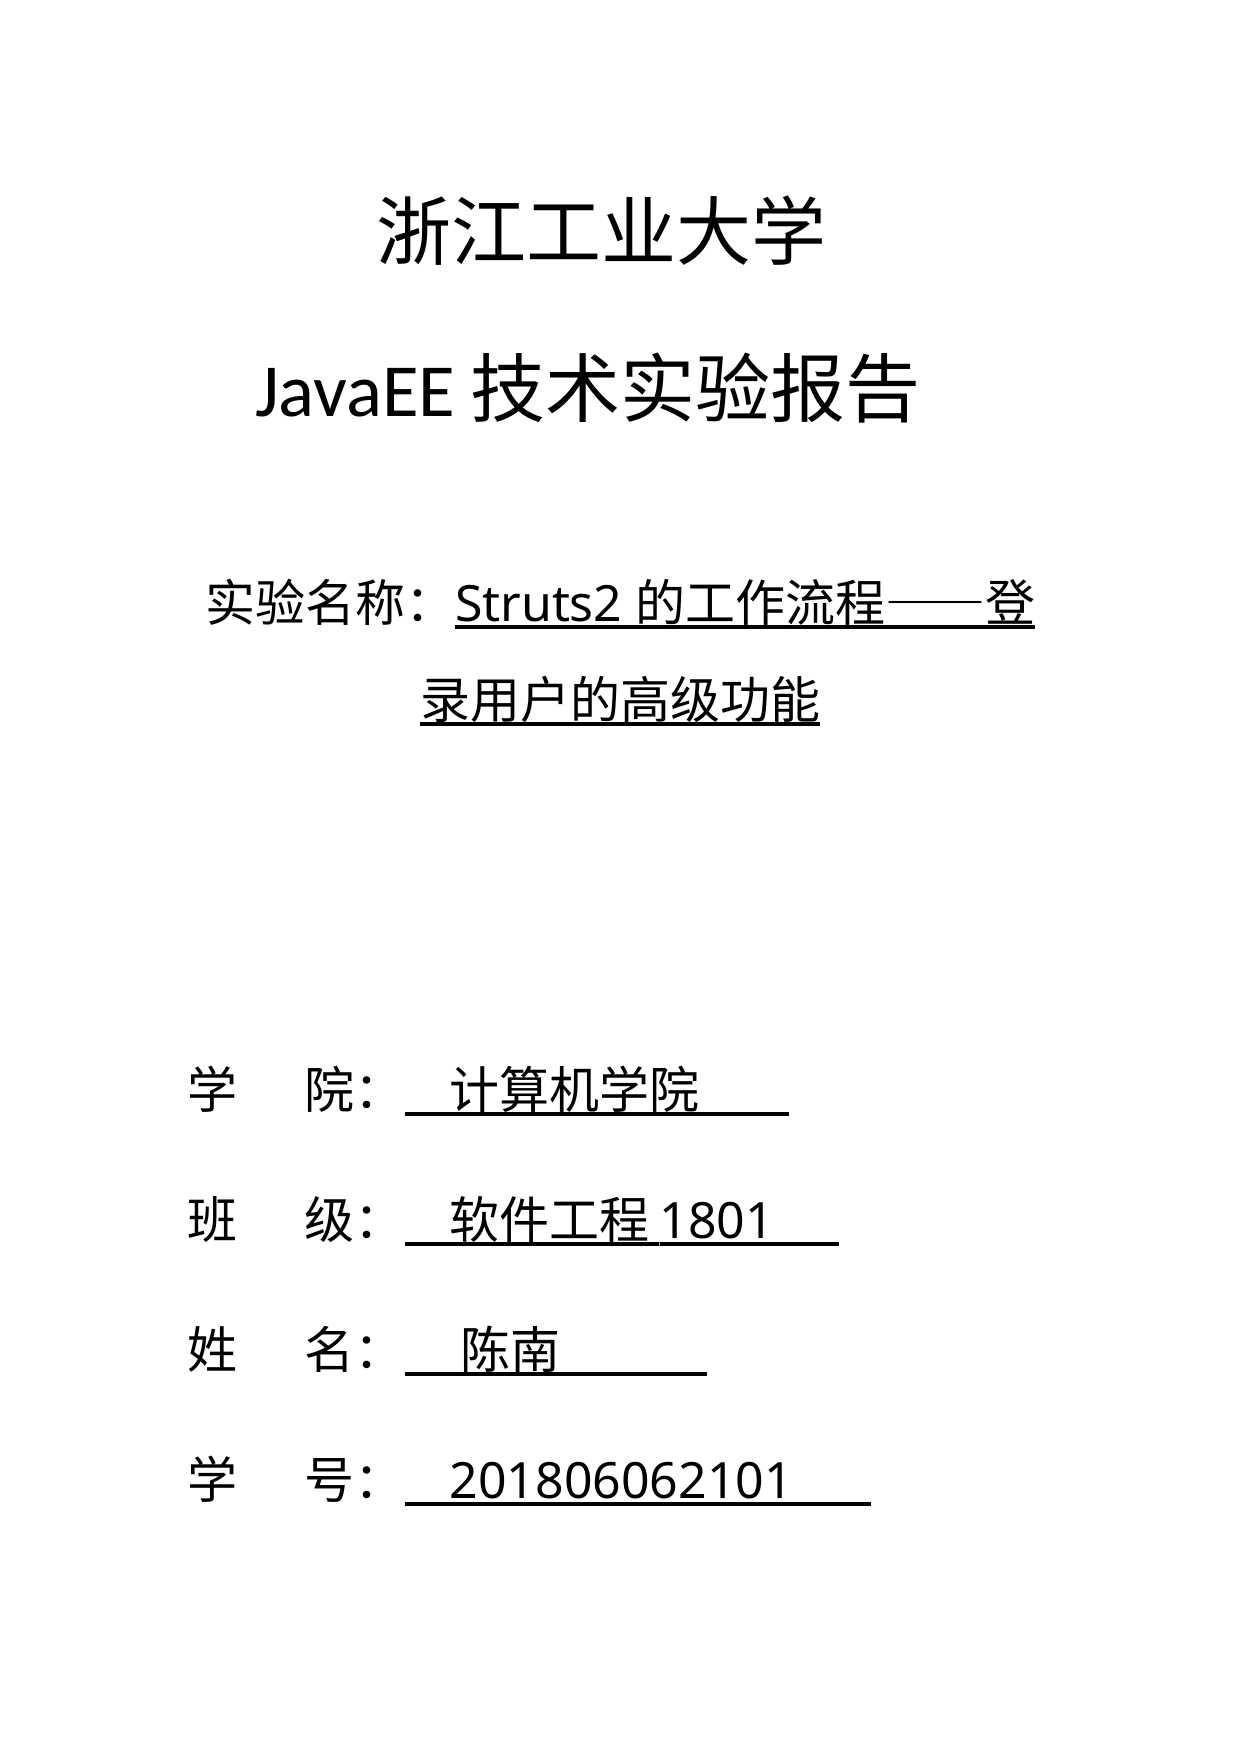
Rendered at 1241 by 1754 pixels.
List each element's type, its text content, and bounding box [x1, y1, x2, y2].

text 实验名称：Struts2 的工作流程——登录用户的高级功能 [187, 551, 1053, 746]
text 姓 名： 陈南 [187, 1298, 1053, 1396]
text 学 号： 201806062101 [187, 1428, 1053, 1526]
text 班 级： 软件工程1801 [187, 1168, 1053, 1266]
text JavaEE技术实验报告 [255, 318, 1053, 448]
text 学 院： 计算机学院 [187, 1038, 1053, 1136]
text 浙江工业大学 [376, 162, 1053, 292]
